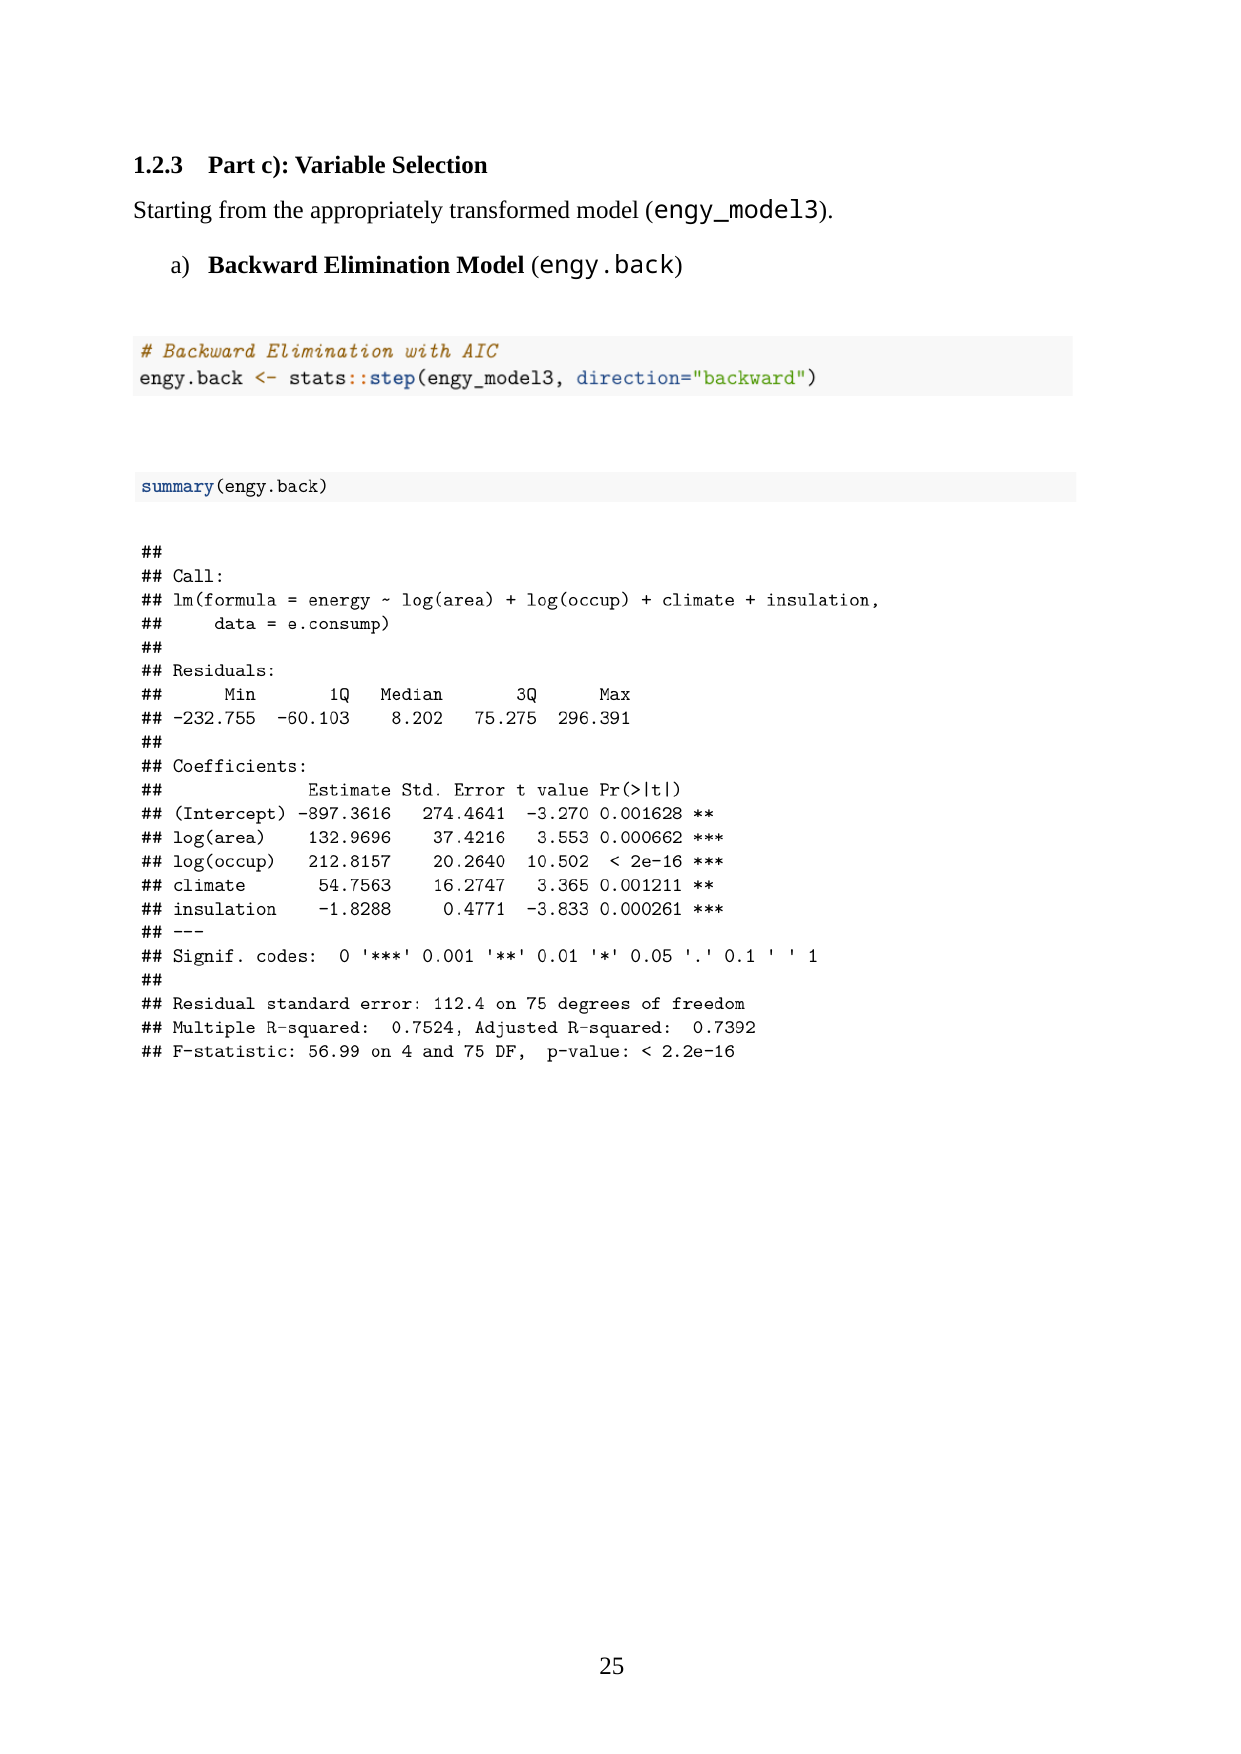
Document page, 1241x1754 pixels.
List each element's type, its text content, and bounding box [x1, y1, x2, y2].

text Starting from the appropriately transformed model (engy_model3). [133, 191, 1090, 225]
subtitle Part c): Variable Selection [133, 150, 1090, 179]
picture [132, 336, 1073, 400]
list Backward Elimination Model (engy.back) [170, 247, 1090, 281]
picture [132, 470, 1077, 1071]
